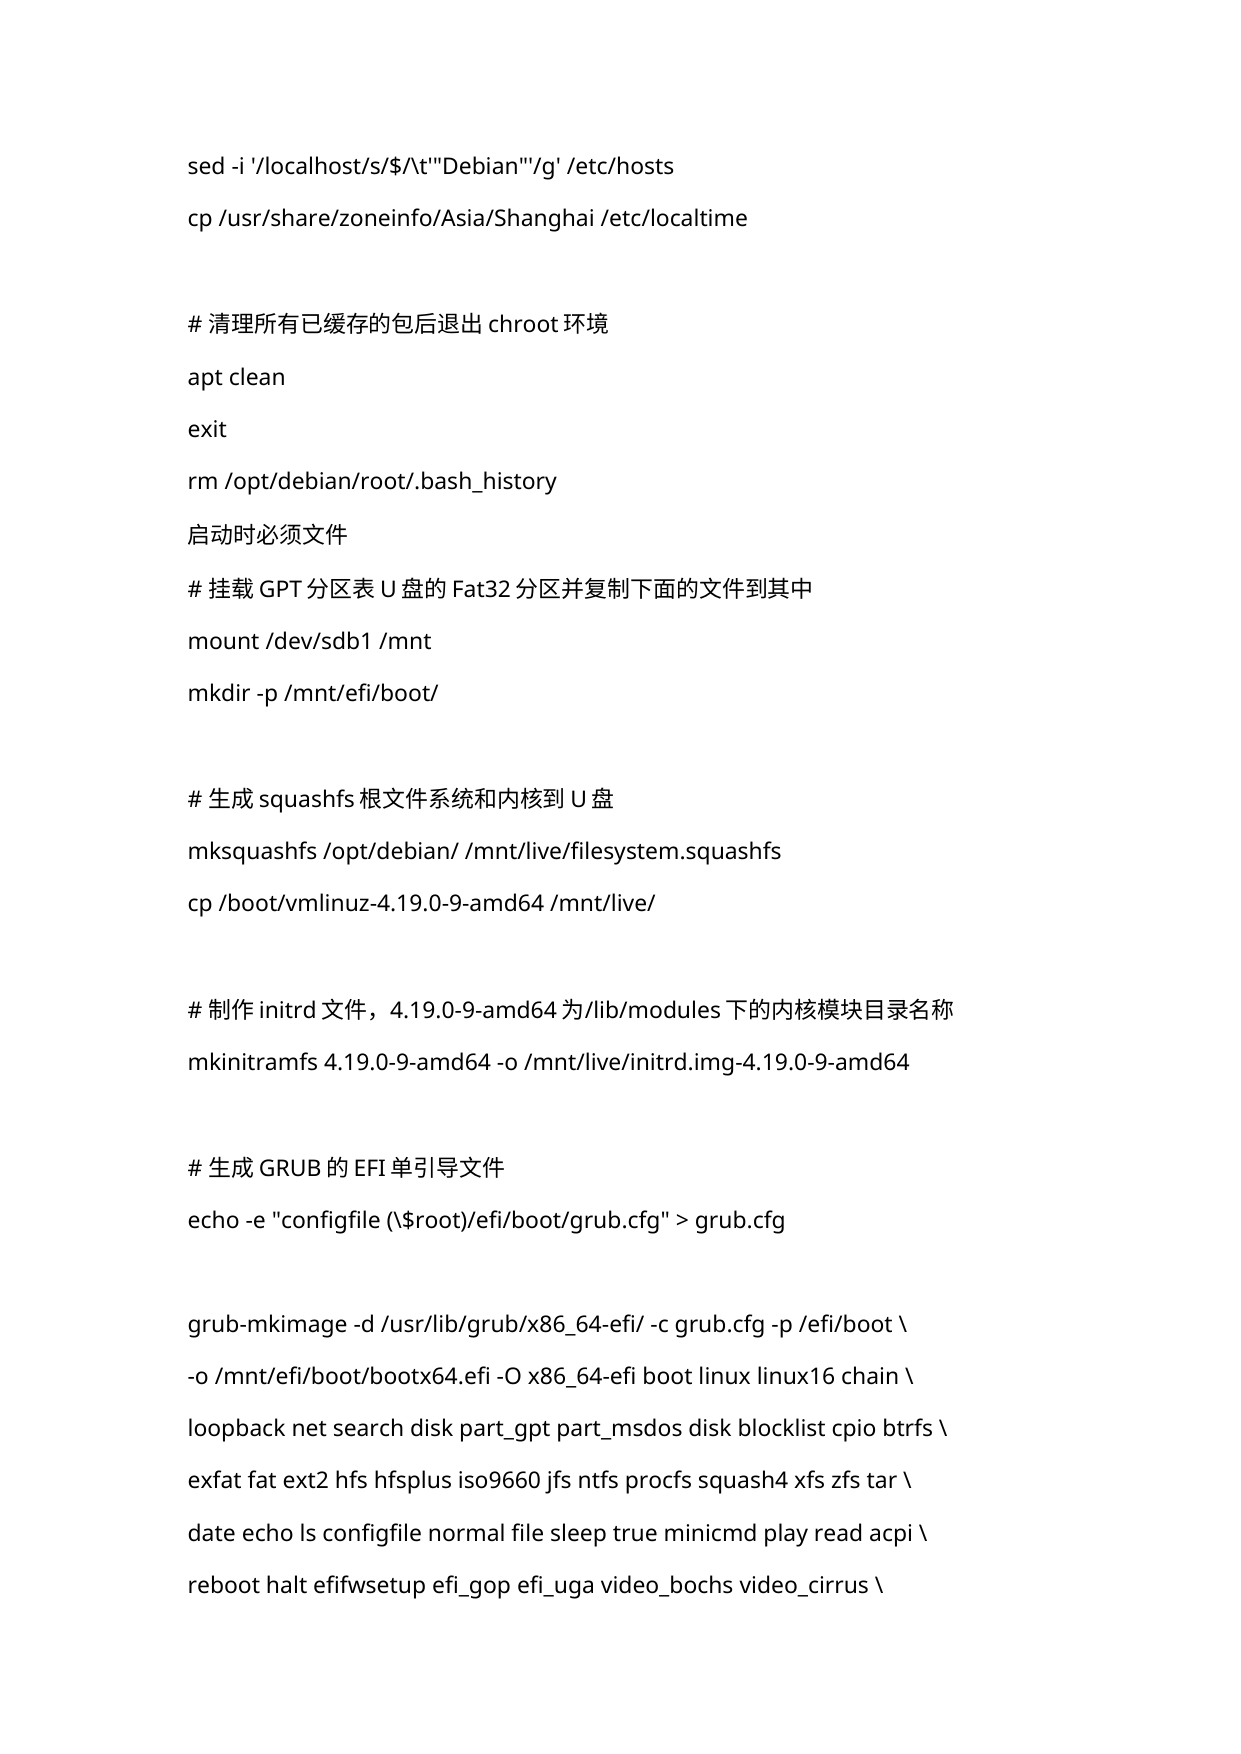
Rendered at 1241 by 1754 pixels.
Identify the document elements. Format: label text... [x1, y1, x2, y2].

text # 生成squashfs根文件系统和内核到U盘 [187, 781, 1053, 814]
text exfat fat ext2 hfs hfsplus iso9660 jfs ntfs procfs squash4 xfs zfs tar \ [187, 1464, 1053, 1496]
text mksquashfs /opt/debian/ /mnt/live/filesystem.squashfs [187, 835, 1053, 867]
text grub-mkimage -d /usr/lib/grub/x86_64-efi/ -c grub.cfg -p /efi/boot \ [187, 1308, 1053, 1339]
text 启动时必须文件 [187, 517, 1053, 550]
text # 生成GRUB的EFI单引导文件 [187, 1150, 1053, 1183]
text # 清理所有已缓存的包后退出chroot环境 [187, 306, 1053, 339]
text sed -i '/localhost/s/$/\t'"Debian"'/g' /etc/hosts [187, 150, 1053, 181]
text cp /usr/share/zoneinfo/Asia/Shanghai /etc/localtime [187, 202, 1053, 233]
text date echo ls configfile normal file sleep true minicmd play read acpi \ [187, 1517, 1053, 1548]
text # 制作initrd文件，4.19.0-9-amd64为/lib/modules下的内核模块目录名称 [187, 992, 1053, 1025]
text exit [187, 412, 1053, 444]
text cp /boot/vmlinuz-4.19.0-9-amd64 /mnt/live/ [187, 887, 1053, 919]
text mkinitramfs 4.19.0-9-amd64 -o /mnt/live/initrd.img-4.19.0-9-amd64 [187, 1046, 1053, 1077]
text reboot halt efifwsetup efi_gop efi_uga video_bochs video_cirrus \ [187, 1569, 1053, 1600]
text mount /dev/sdb1 /mnt [187, 625, 1053, 656]
text rm /opt/debian/root/.bash_history [187, 464, 1053, 496]
text mkdir -p /mnt/efi/boot/ [187, 677, 1053, 708]
text loopback net search disk part_gpt part_msdos disk blocklist cpio btrfs \ [187, 1412, 1053, 1444]
text apt clean [187, 360, 1053, 392]
text # 挂载GPT分区表U盘的Fat32分区并复制下面的文件到其中 [187, 571, 1053, 604]
text echo -e "configfile (\$root)/efi/boot/grub.cfg" > grub.cfg [187, 1204, 1053, 1235]
text -o /mnt/efi/boot/bootx64.efi -O x86_64-efi boot linux linux16 chain \ [187, 1360, 1053, 1392]
